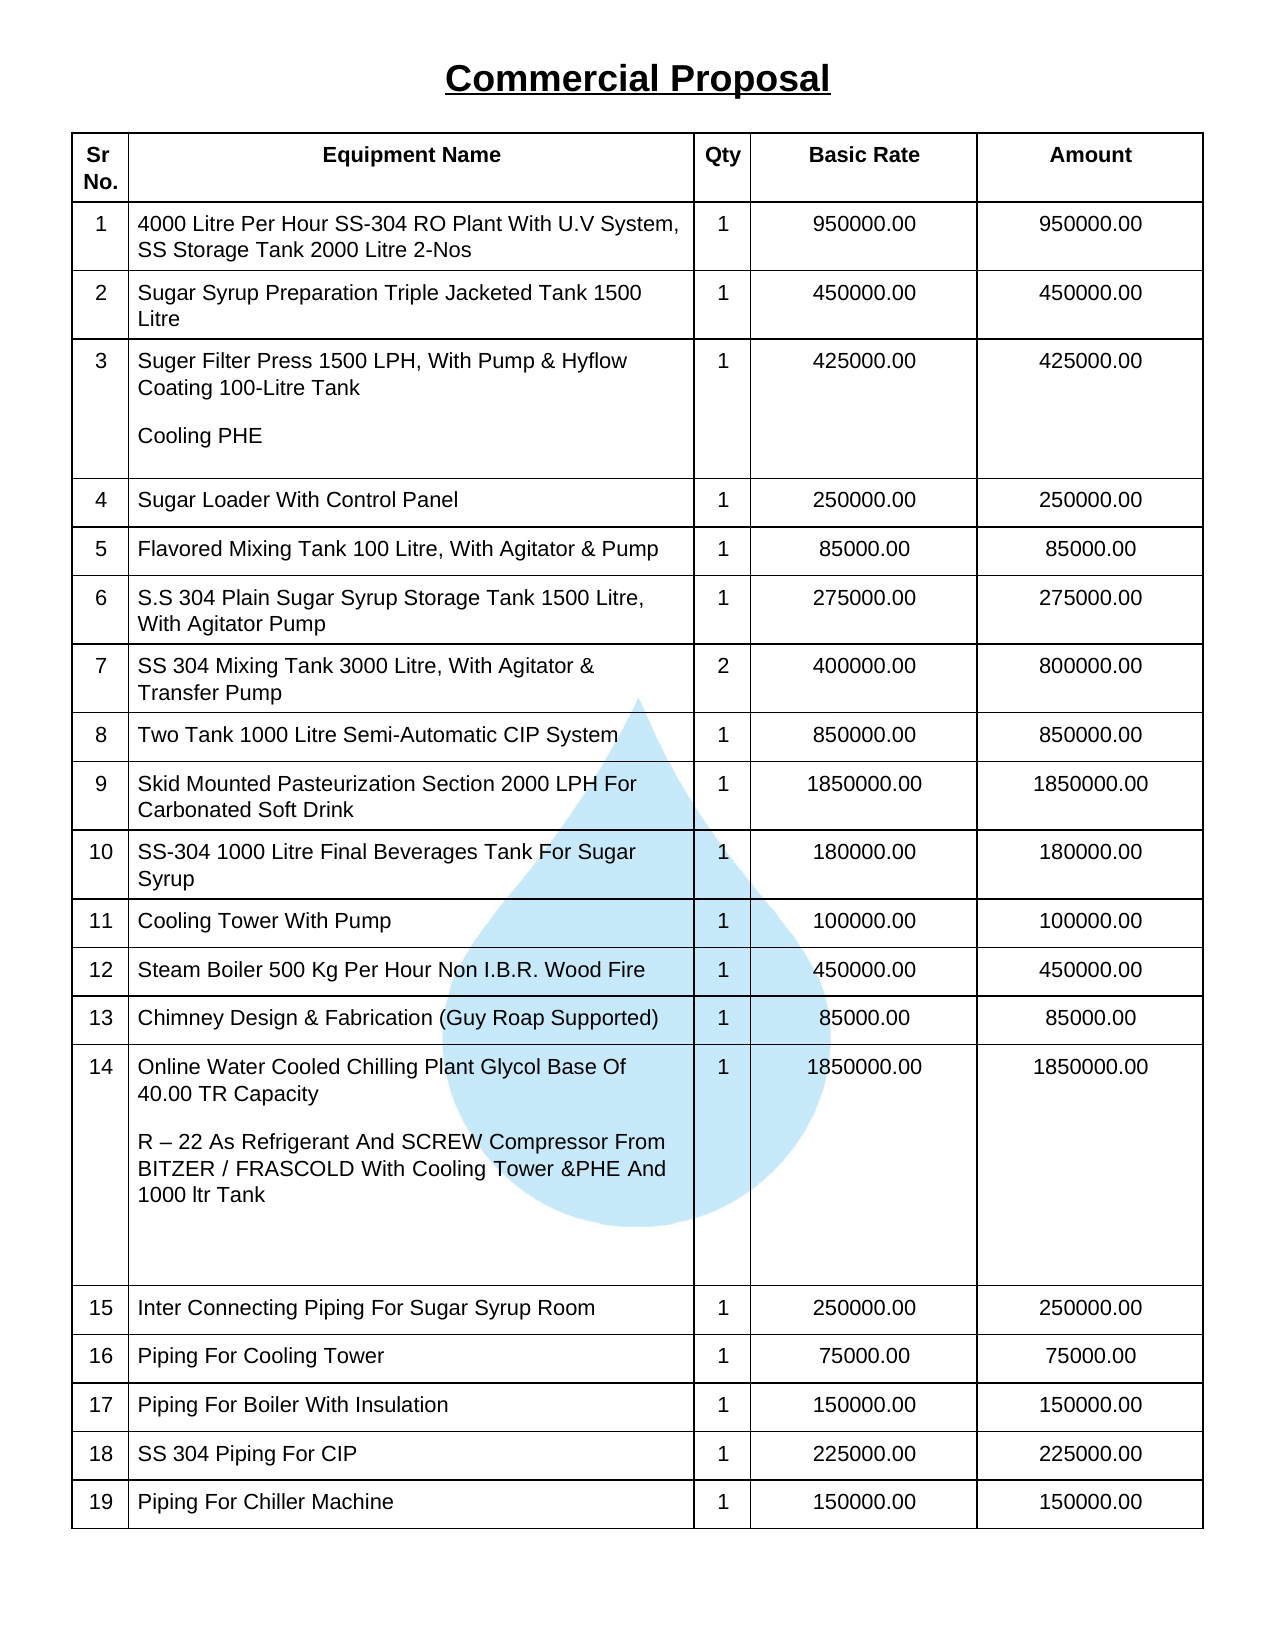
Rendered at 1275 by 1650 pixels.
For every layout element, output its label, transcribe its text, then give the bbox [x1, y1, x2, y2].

table_cell 1 [695, 762, 750, 829]
table_header Equipment Name [129, 134, 693, 201]
table_header Qty [695, 134, 750, 201]
table_cell Skid Mounted Pasteurization Section 2000 LPH For Carbonated Soft Drink [129, 762, 693, 829]
table_cell Flavored Mixing Tank 100 Litre, With Agitator & Pump [129, 528, 693, 574]
table_cell 1 [695, 528, 750, 574]
table_cell 225000.00 [751, 1432, 976, 1479]
table_cell 1850000.00 [978, 762, 1202, 829]
table_cell 150000.00 [978, 1481, 1202, 1528]
table_cell Piping For Boiler With Insulation [129, 1384, 693, 1431]
table_cell 2 [73, 271, 128, 338]
table_cell 1 [695, 203, 750, 269]
table_cell Suger Filter Press 1500 LPH, With Pump & Hyflow Coating 100-Litre Tank Cooling PHE [129, 340, 693, 477]
table_cell 1 [695, 1045, 750, 1285]
table_cell 10 [73, 831, 128, 898]
table_cell 150000.00 [978, 1384, 1202, 1431]
table_cell 100000.00 [751, 900, 976, 946]
table_cell 425000.00 [978, 340, 1202, 477]
table_cell 5 [73, 528, 128, 574]
table_cell 16 [73, 1335, 128, 1382]
table_cell Steam Boiler 500 Kg Per Hour Non I.B.R. Wood Fire [129, 948, 693, 995]
table_cell 450000.00 [751, 948, 976, 995]
table_cell Piping For Cooling Tower [129, 1335, 693, 1382]
table_cell 85000.00 [751, 528, 976, 574]
table_cell 75000.00 [751, 1335, 976, 1382]
table_cell 1 [695, 1286, 750, 1333]
table_cell 950000.00 [751, 203, 976, 269]
table_cell SS 304 Piping For CIP [129, 1432, 693, 1479]
table_cell 13 [73, 997, 128, 1044]
table_cell Inter Connecting Piping For Sugar Syrup Room [129, 1286, 693, 1333]
table_cell 1850000.00 [751, 762, 976, 829]
table_cell 4 [73, 479, 128, 526]
table_cell 850000.00 [751, 713, 976, 761]
table_cell 1 [695, 713, 750, 761]
table_cell 1 [695, 831, 750, 898]
table_cell 8 [73, 713, 128, 761]
table_cell 17 [73, 1384, 128, 1431]
table_cell 2 [695, 645, 750, 712]
table_cell Chimney Design & Fabrication (Guy Roap Supported) [129, 997, 693, 1044]
table_cell 18 [73, 1432, 128, 1479]
table_cell 7 [73, 645, 128, 712]
table_cell SS 304 Mixing Tank 3000 Litre, With Agitator & Transfer Pump [129, 645, 693, 712]
table_cell 150000.00 [751, 1384, 976, 1431]
table_cell 450000.00 [751, 271, 976, 338]
table_cell 225000.00 [978, 1432, 1202, 1479]
table_cell 14 [73, 1045, 128, 1285]
table_cell Sugar Loader With Control Panel [129, 479, 693, 526]
table_cell 1 [695, 1335, 750, 1382]
table_cell 275000.00 [751, 576, 976, 643]
table_cell 1 [695, 479, 750, 526]
table_cell Online Water Cooled Chilling Plant Glycol Base Of 40.00 TR Capacity R – 22 As Refrigerant And SCREW Compressor From BITZER / FRASCOLD With Cooling Tower &PHE And 1000 ltr Tank [129, 1045, 693, 1285]
table_cell 85000.00 [978, 528, 1202, 574]
table_cell 12 [73, 948, 128, 995]
table_cell 15 [73, 1286, 128, 1333]
table_cell 75000.00 [978, 1335, 1202, 1382]
table_cell 250000.00 [978, 479, 1202, 526]
table_header Basic Rate [751, 134, 976, 201]
table_header Sr No. [73, 134, 128, 201]
table_cell 9 [73, 762, 128, 829]
table_cell 1 [73, 203, 128, 269]
table_cell Cooling Tower With Pump [129, 900, 693, 946]
table_cell S.S 304 Plain Sugar Syrup Storage Tank 1500 Litre, With Agitator Pump [129, 576, 693, 643]
table_cell 1 [695, 340, 750, 477]
table_cell 250000.00 [978, 1286, 1202, 1333]
table_cell 1 [695, 1432, 750, 1479]
table_cell 1 [695, 271, 750, 338]
table_cell 1 [695, 576, 750, 643]
table_cell 1 [695, 948, 750, 995]
table_cell 1 [695, 1481, 750, 1528]
table_cell 450000.00 [978, 948, 1202, 995]
table_cell 100000.00 [978, 900, 1202, 946]
table_cell 950000.00 [978, 203, 1202, 269]
table_cell 19 [73, 1481, 128, 1528]
table_cell 3 [73, 340, 128, 477]
table_cell 1850000.00 [751, 1045, 976, 1285]
table_cell 180000.00 [751, 831, 976, 898]
table_header Amount [978, 134, 1202, 201]
table_cell 1 [695, 997, 750, 1044]
table_cell 85000.00 [978, 997, 1202, 1044]
table_cell 180000.00 [978, 831, 1202, 898]
table_cell 1850000.00 [978, 1045, 1202, 1285]
table_cell Piping For Chiller Machine [129, 1481, 693, 1528]
table_cell 850000.00 [978, 713, 1202, 761]
table_cell 400000.00 [751, 645, 976, 712]
table_cell 450000.00 [978, 271, 1202, 338]
table_cell 275000.00 [978, 576, 1202, 643]
table_cell 11 [73, 900, 128, 946]
table_cell 1 [695, 1384, 750, 1431]
text Commercial Proposal [187, 56, 1088, 99]
table_cell SS-304 1000 Litre Final Beverages Tank For Sugar Syrup [129, 831, 693, 898]
table_cell 150000.00 [751, 1481, 976, 1528]
table_cell 1 [695, 900, 750, 946]
table_cell 425000.00 [751, 340, 976, 477]
table_cell Sugar Syrup Preparation Triple Jacketed Tank 1500 Litre [129, 271, 693, 338]
table_cell Two Tank 1000 Litre Semi-Automatic CIP System [129, 713, 693, 761]
table_cell 800000.00 [978, 645, 1202, 712]
table_cell 4000 Litre Per Hour SS-304 RO Plant With U.V System, SS Storage Tank 2000 Litre 2-Nos [129, 203, 693, 269]
table_cell 250000.00 [751, 479, 976, 526]
table_cell 250000.00 [751, 1286, 976, 1333]
table_cell 85000.00 [751, 997, 976, 1044]
table_cell 6 [73, 576, 128, 643]
